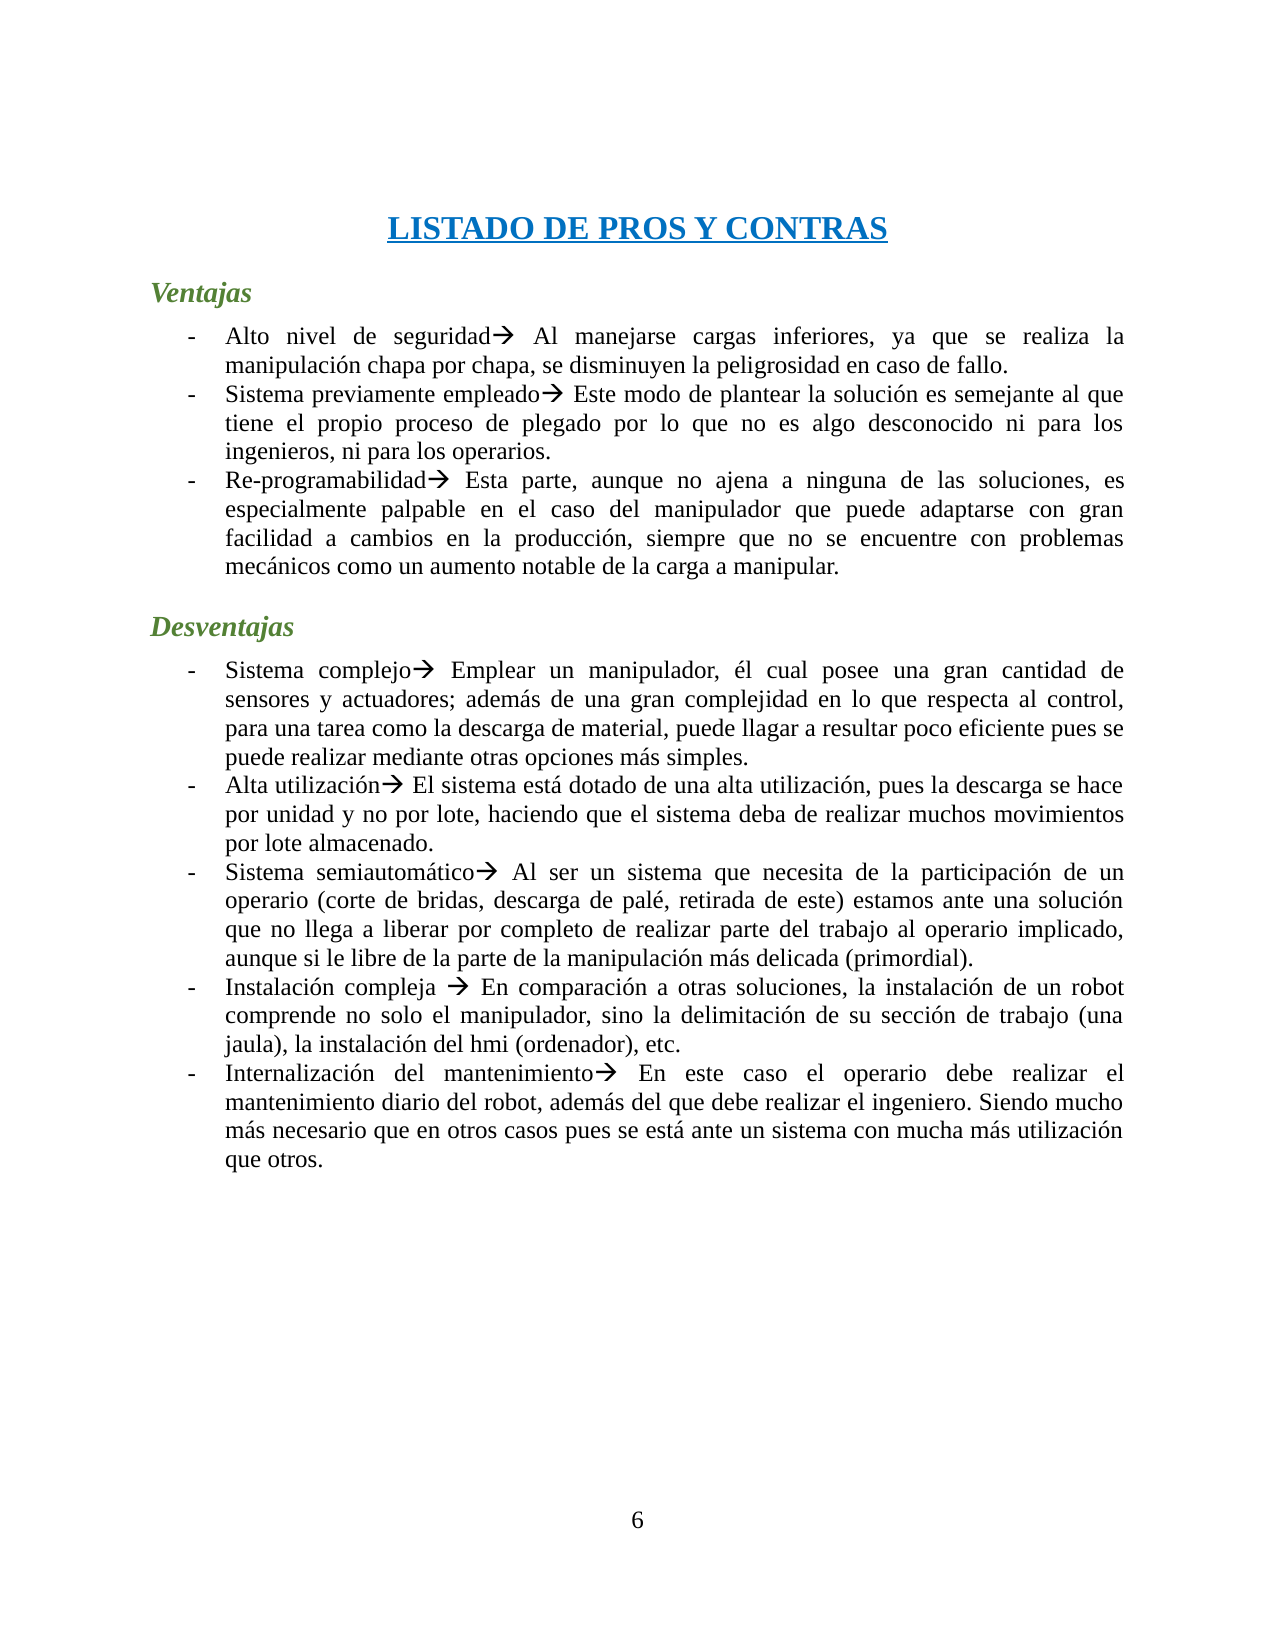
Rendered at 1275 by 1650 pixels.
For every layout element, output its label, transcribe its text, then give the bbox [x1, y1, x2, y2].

list Re-programabilidad Esta parte, aunque no ajena a ninguna de las soluciones, es especialmente palpable en el caso del manipulador que puede adaptarse con gran facilidad a cambios en la producción, siempre que no se encuentre con problemas mecánicos como un aumento notable de la carga a manipular. [187, 465, 1125, 580]
subtitle Desventajas [150, 609, 1125, 643]
list Alto nivel de seguridad Al manejarse cargas inferiores, ya que se realiza la manipulación chapa por chapa, se disminuyen la peligrosidad en caso de fallo. [187, 321, 1125, 379]
list Instalación compleja En comparación a otras soluciones, la instalación de un robot comprende no solo el manipulador, sino la delimitación de su sección de trabajo (una jaula), la instalación del hmi (ordenador), etc. [187, 972, 1125, 1058]
subtitle Ventajas [150, 275, 1125, 309]
list Sistema complejo Emplear un manipulador, él cual posee una gran cantidad de sensores y actuadores; además de una gran complejidad en lo que respecta al control, para una tarea como la descarga de material, puede llagar a resultar poco eficiente pues se puede realizar mediante otras opciones más simples. [187, 655, 1125, 770]
list Sistema previamente empleado Este modo de plantear la solución es semejante al que tiene el propio proceso de plegado por lo que no es algo desconocido ni para los ingenieros, ni para los operarios. [187, 379, 1125, 465]
subtitle LISTADO DE PROS Y CONTRAS [150, 208, 1125, 246]
list Sistema semiautomático Al ser un sistema que necesita de la participación de un operario (corte de bridas, descarga de palé, retirada de este) estamos ante una solución que no llega a liberar por completo de realizar parte del trabajo al operario implicado, aunque si le libre de la parte de la manipulación más delicada (primordial). [187, 857, 1125, 972]
list Internalización del mantenimiento En este caso el operario debe realizar el mantenimiento diario del robot, además del que debe realizar el ingeniero. Siendo mucho más necesario que en otros casos pues se está ante un sistema con mucha más utilización que otros. [187, 1058, 1125, 1173]
list Alta utilización El sistema está dotado de una alta utilización, pues la descarga se hace por unidad y no por lote, haciendo que el sistema deba de realizar muchos movimientos por lote almacenado. [187, 770, 1125, 857]
